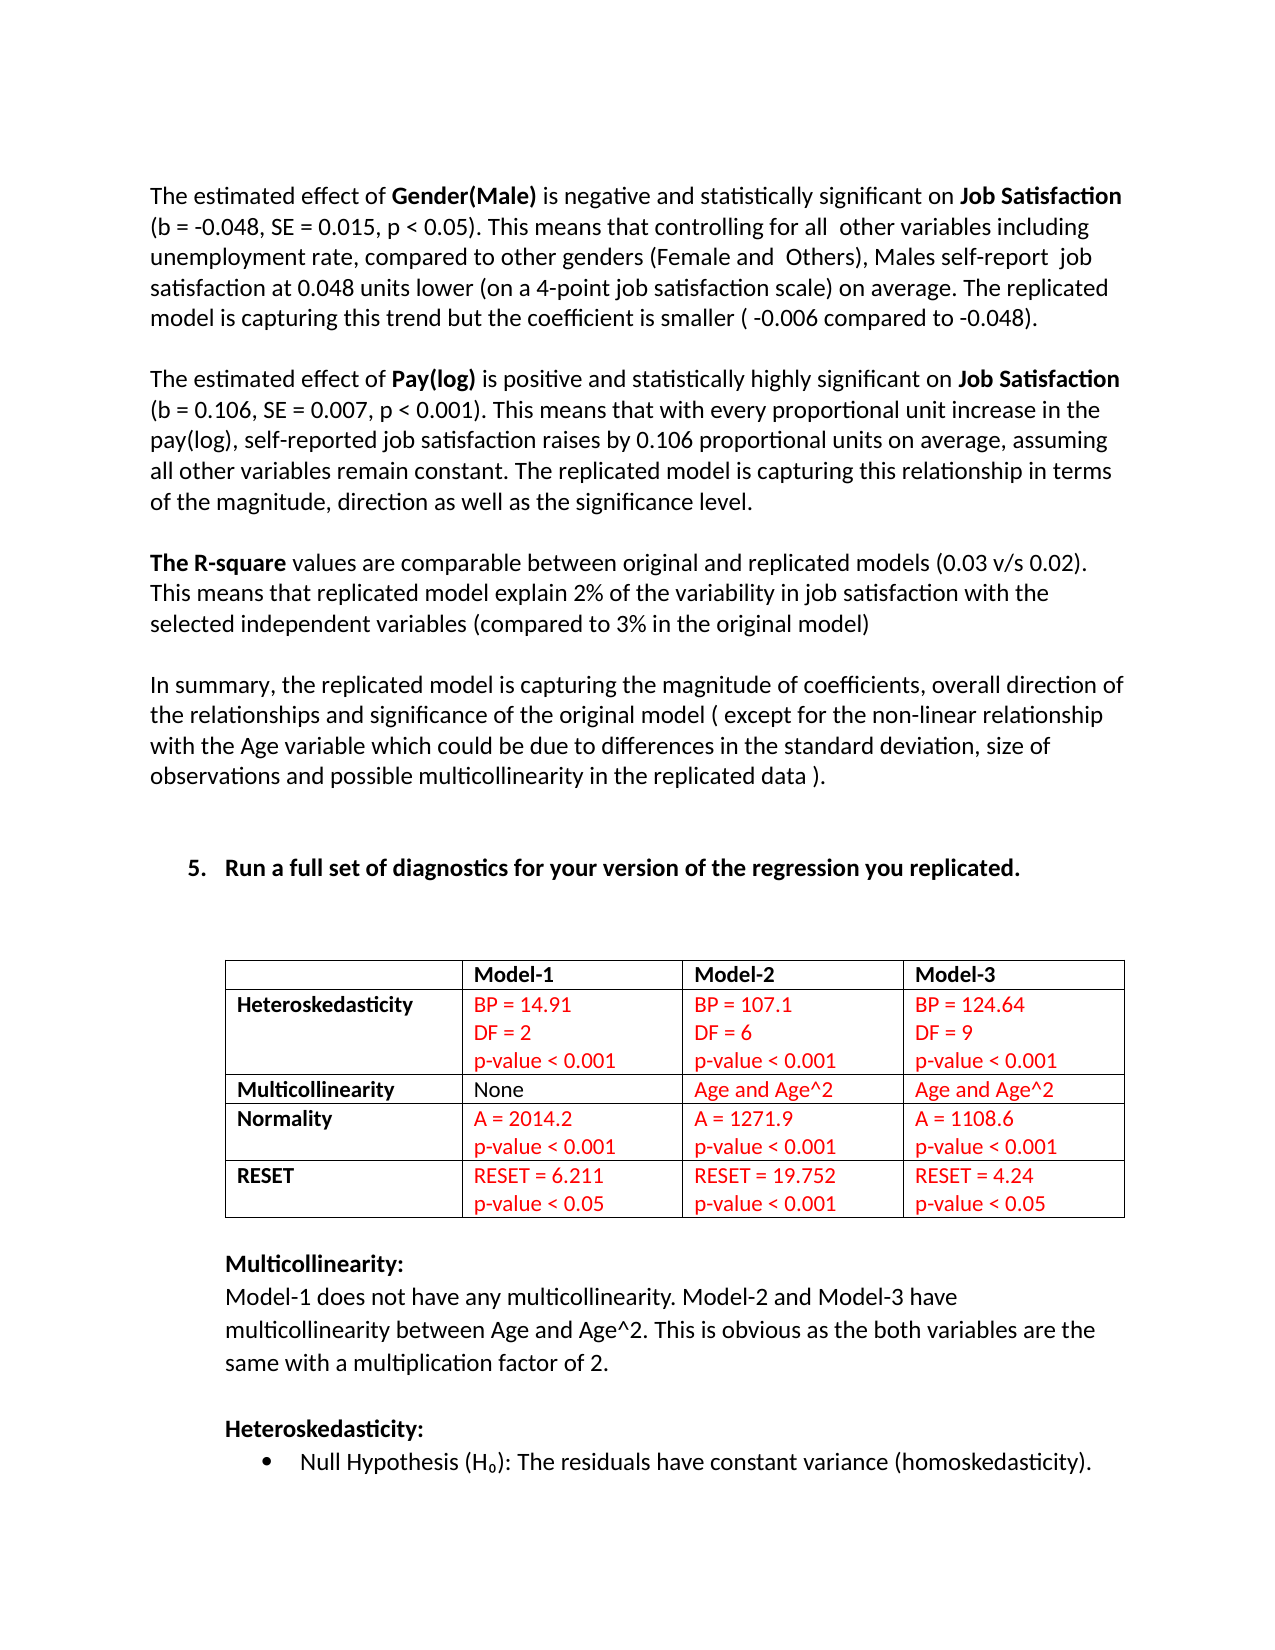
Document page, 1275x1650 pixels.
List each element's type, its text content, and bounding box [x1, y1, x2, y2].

list Multicollinearity: [225, 1248, 1125, 1279]
table_cell Age and Age^2 [904, 1075, 1124, 1103]
table_cell RESET = 19.752 p-value < 0.001 [683, 1161, 903, 1217]
table_cell Age and Age^2 [683, 1075, 903, 1103]
table_header Model-3 [904, 961, 1124, 989]
table_header Model-2 [683, 961, 903, 989]
list Null Hypothesis (H₀): The residuals have constant variance (homoskedasticity). [262, 1446, 1125, 1476]
table_cell BP = 107.1 DF = 6 p-value < 0.001 [683, 990, 903, 1074]
table_cell A = 2014.2 p-value < 0.001 [463, 1104, 682, 1160]
list Run a full set of diagnostics for your version of the regression you replicated. [187, 852, 1125, 882]
text The estimated effect of Pay(log) is positive and statistically highly significant on Job Satisfaction (b = 0.106, SE = 0.007, p < 0.001). This means that with every proportional unit increase in the pay(log), self-reported job satisfaction raises by 0.106 proportional units on average, assuming all other variables remain constant. The replicated model is capturing this relationship in terms of the magnitude, direction as well as the significance level. [150, 364, 1125, 516]
table_cell RESET [226, 1161, 462, 1217]
table_cell A = 1271.9 p-value < 0.001 [683, 1104, 903, 1160]
table_cell Heteroskedasticity [226, 990, 462, 1074]
text In summary, the replicated model is capturing the magnitude of coefficients, overall direction of the relationships and significance of the original model ( except for the non-linear relationship with the Age variable which could be due to differences in the standard deviation, size of observations and possible multicollinearity in the replicated data ). [150, 669, 1125, 791]
table_cell Multicollinearity [226, 1075, 462, 1103]
table_header [226, 961, 462, 989]
table_cell BP = 124.64 DF = 9 p-value < 0.001 [904, 990, 1124, 1074]
table_cell RESET = 6.211 p-value < 0.05 [463, 1161, 682, 1217]
list Heteroskedasticity: [225, 1413, 1125, 1443]
list Model-1 does not have any multicollinearity. Model-2 and Model-3 have multicollinearity between Age and Age^2. This is obvious as the both variables are the same with a multiplication factor of 2. [225, 1281, 1125, 1377]
text The estimated effect of Gender(Male) is negative and statistically significant on Job Satisfaction (b = -0.048, SE = 0.015, p < 0.05). This means that controlling for all other variables including unemployment rate, compared to other genders (Female and Others), Males self-report job satisfaction at 0.048 units lower (on a 4-point job satisfaction scale) on average. The replicated model is capturing this trend but the coefficient is smaller ( -0.006 compared to -0.048). [150, 181, 1125, 333]
table_header Model-1 [463, 961, 682, 989]
table_cell None [463, 1075, 682, 1103]
text The R-square values are comparable between original and replicated models (0.03 v/s 0.02). This means that replicated model explain 2% of the variability in job satisfaction with the selected independent variables (compared to 3% in the original model) [150, 547, 1125, 638]
table_cell BP = 14.91 DF = 2 p-value < 0.001 [463, 990, 682, 1074]
table_cell A = 1108.6 p-value < 0.001 [904, 1104, 1124, 1160]
table_cell RESET = 4.24 p-value < 0.05 [904, 1161, 1124, 1217]
table_cell Normality [226, 1104, 462, 1160]
